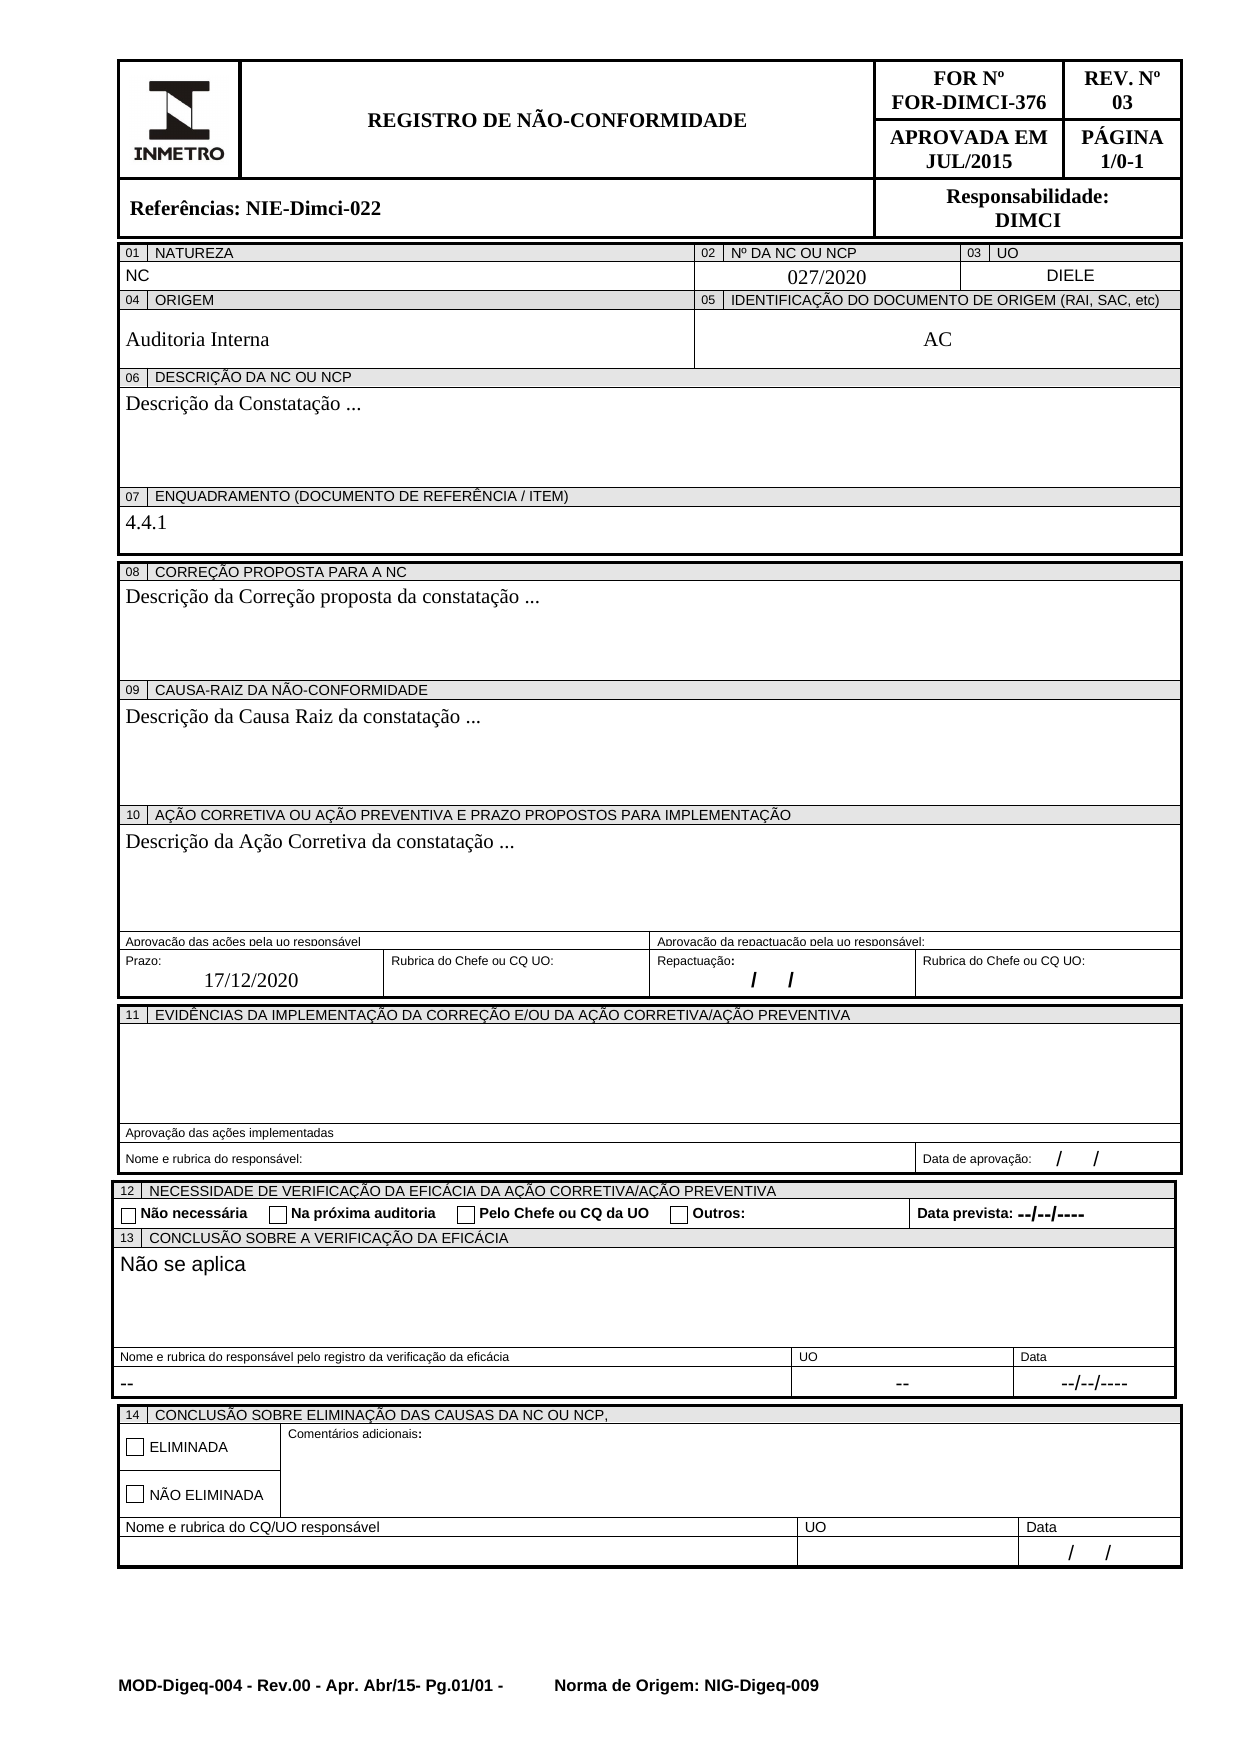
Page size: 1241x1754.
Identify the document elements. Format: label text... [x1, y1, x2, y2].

table_cell Data prevista: --/--/---- [910, 1199, 1174, 1228]
table_header 08 [120, 564, 147, 580]
table_cell Rubrica do Chefe ou CQ UO: [384, 950, 649, 996]
table_cell -- [792, 1367, 1013, 1396]
table_header 11 [120, 1007, 147, 1023]
table_header 01 [120, 245, 147, 261]
table_header Nº DA NC OU NCP [724, 245, 960, 261]
table_cell --/--/---- [1014, 1367, 1174, 1396]
table_cell [798, 1537, 1018, 1565]
table_cell [120, 1024, 1180, 1123]
table_cell Prazo: 17/12/2020 [120, 950, 383, 996]
table_cell 10 [120, 806, 147, 824]
table_cell Data [1014, 1348, 1174, 1366]
table_cell 07 [120, 488, 147, 506]
table_cell -- [114, 1367, 791, 1396]
table_cell Nome e rubrica do CQ/UO responsável [120, 1518, 797, 1536]
table_header CONCLUSÃO SOBRE ELIMINAÇÃO DAS CAUSAS DA NC OU NCP, [148, 1407, 1180, 1422]
table_cell UO [798, 1518, 1018, 1536]
table_cell Auditoria Interna [120, 310, 694, 367]
table_cell Descrição da Correção proposta da constatação ... [120, 581, 1180, 680]
table_header UO [990, 245, 1180, 261]
table_header CORREÇÃO PROPOSTA PARA A NC [148, 564, 1180, 580]
table_cell DIELE [961, 262, 1180, 290]
table_header 14 [120, 1407, 147, 1422]
table_cell ELIMINADA [120, 1424, 280, 1470]
table_cell 06 [120, 369, 147, 386]
table_header 03 [961, 245, 989, 261]
table_cell Aprovação das ações pela uo responsável [120, 932, 649, 949]
table_cell 13 [114, 1229, 141, 1247]
table_cell ENQUADRAMENTO (DOCUMENTO DE REFERÊNCIA / ITEM) [148, 488, 1180, 506]
table_header 02 [695, 245, 723, 261]
table_cell Aprovação das ações implementadas [120, 1124, 1180, 1142]
table_cell UO [792, 1348, 1013, 1366]
table_cell [120, 1537, 797, 1565]
table_cell Repactuação: / / [650, 950, 915, 996]
table_cell / / [1019, 1537, 1180, 1565]
table_cell 05 [695, 291, 723, 309]
table_cell 04 [120, 291, 147, 309]
table_cell NÃO ELIMINADA [120, 1471, 280, 1517]
table_cell Data de aprovação: / / [916, 1143, 1180, 1172]
table_cell Descrição da Constatação ... [120, 388, 1180, 487]
table_cell DESCRIÇÃO DA NC OU NCP [148, 369, 1180, 386]
table_cell Não necessária Na próxima auditoria Pelo Chefe ou CQ da UO Outros: [114, 1199, 909, 1228]
table_cell CAUSA-RAIZ DA NÃO-CONFORMIDADE [148, 681, 1180, 699]
table_cell 027/2020 [695, 262, 960, 290]
table_cell Nome e rubrica do responsável: [120, 1143, 915, 1172]
table_header NECESSIDADE DE VERIFICAÇÃO DA EFICÁCIA DA AÇÃO CORRETIVA/AÇÃO PREVENTIVA [142, 1183, 1174, 1198]
table_cell IDENTIFICAÇÃO DO DOCUMENTO DE ORIGEM (RAI, SAC, etc) [724, 291, 1180, 309]
table_cell AÇÃO CORRETIVA OU AÇÃO PREVENTIVA E PRAZO PROPOSTOS PARA IMPLEMENTAÇÃO [148, 806, 1180, 824]
table_cell Não se aplica [114, 1248, 1174, 1347]
table_cell Descrição da Ação Corretiva da constatação ... [120, 825, 1180, 931]
table_cell Descrição da Causa Raiz da constatação ... [120, 700, 1180, 805]
table_cell Comentários adicionais: [281, 1424, 1180, 1517]
table_cell Rubrica do Chefe ou CQ UO: [916, 950, 1180, 996]
table_cell AC [695, 310, 1180, 367]
picture [129, 75, 229, 165]
table_cell 09 [120, 681, 147, 699]
table_cell ORIGEM [148, 291, 694, 309]
table_cell NC [120, 262, 694, 290]
table_cell Aprovação da repactuação pela uo responsável: [650, 932, 1180, 949]
table_header NATUREZA [148, 245, 694, 261]
table_cell Nome e rubrica do responsável pelo registro da verificação da eficácia [114, 1348, 791, 1366]
table_cell 4.4.1 [120, 507, 1180, 553]
table_cell Data [1019, 1518, 1180, 1536]
table_header 12 [114, 1183, 141, 1198]
table_header EVIDÊNCIAS DA IMPLEMENTAÇÃO DA CORREÇÃO E/OU DA AÇÃO CORRETIVA/AÇÃO PREVENTIVA [148, 1007, 1180, 1023]
table_cell CONCLUSÃO SOBRE A VERIFICAÇÃO DA EFICÁCIA [142, 1229, 1174, 1247]
